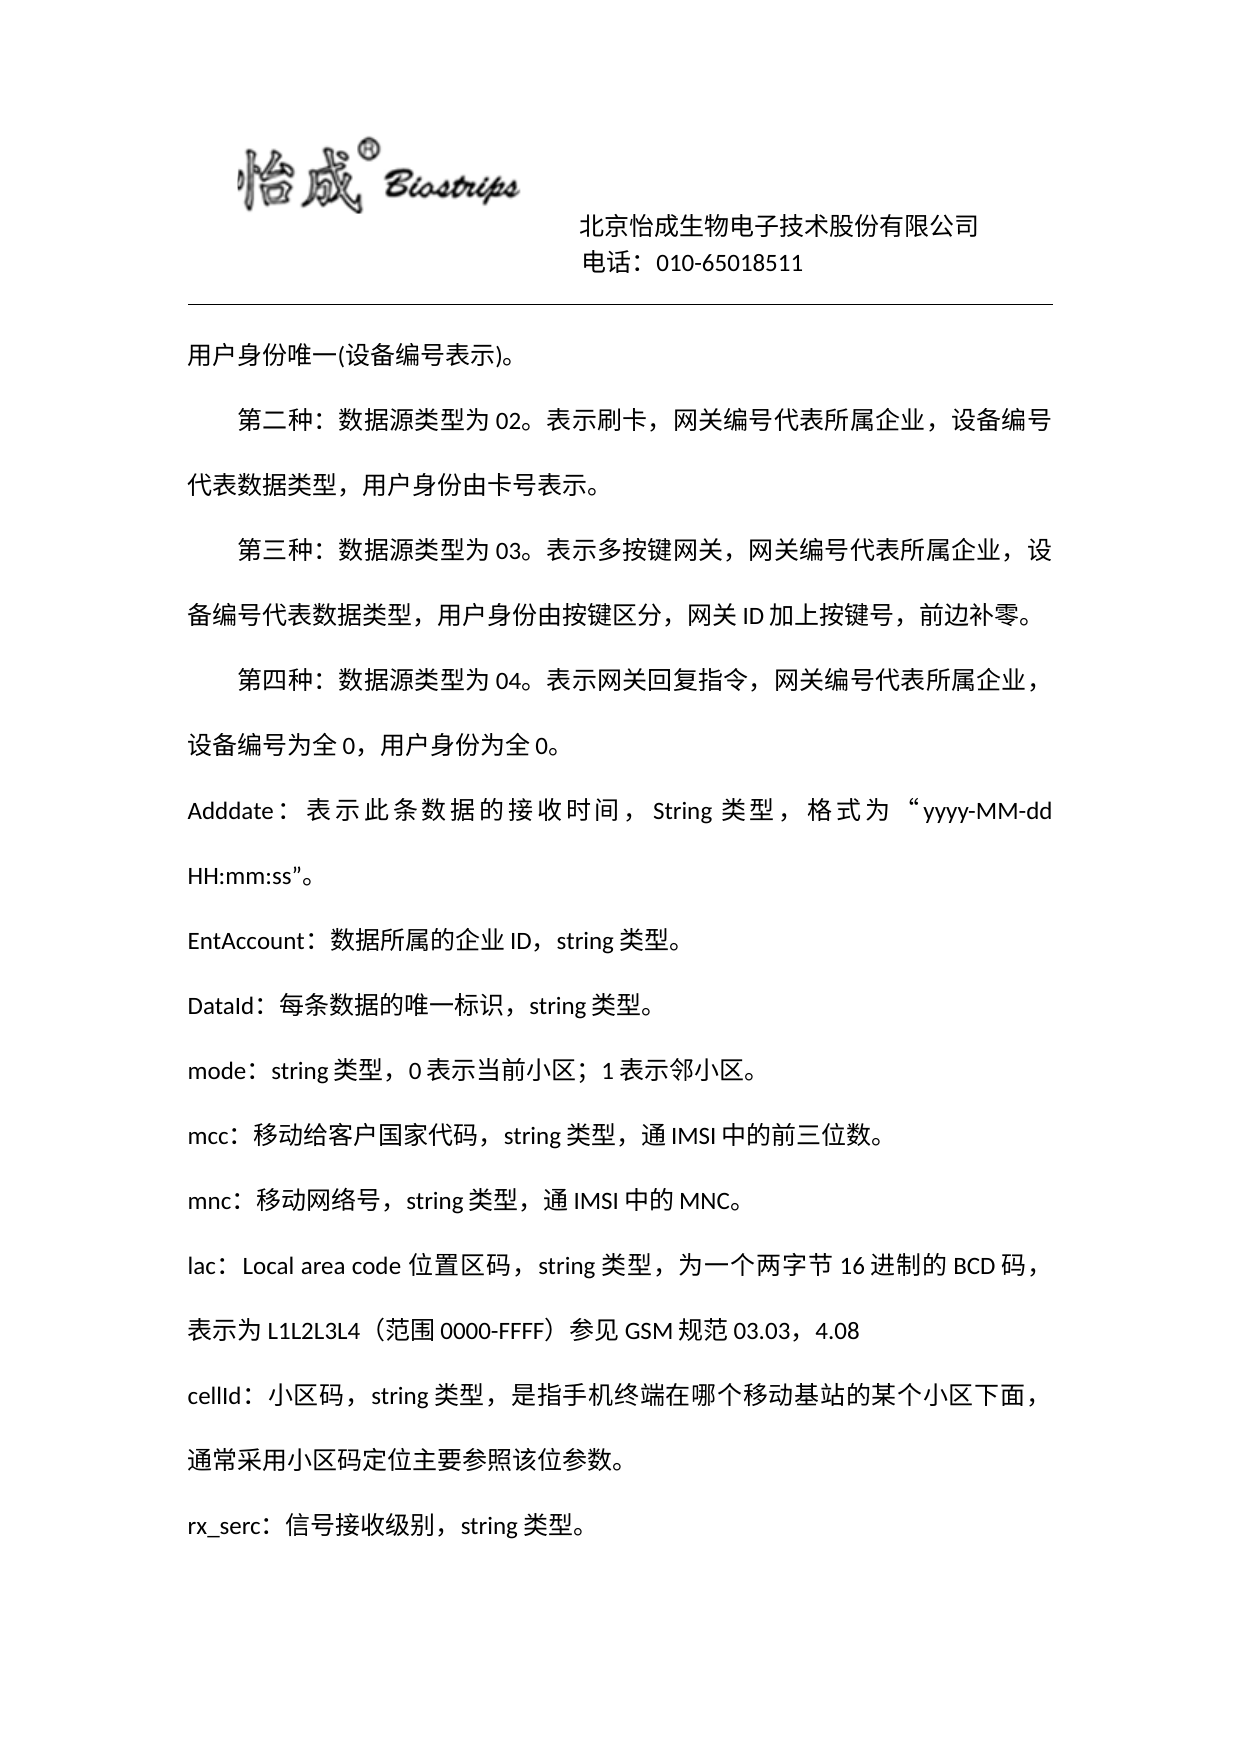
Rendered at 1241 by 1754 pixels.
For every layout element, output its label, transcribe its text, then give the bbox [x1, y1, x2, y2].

text mcc：移动给客户国家代码，string类型，通IMSI中的前三位数。 [187, 1101, 1053, 1166]
text lac：Local area code 位置区码，string类型，为一个两字节16进制的BCD码，表示为L1L2L3L4（范围0000-FFFF）参见GSM规范03.03，4.08 [187, 1231, 1053, 1361]
text cellId：小区码，string类型，是指手机终端在哪个移动基站的某个小区下面，通常采用小区码定位主要参照该位参数。 [187, 1361, 1053, 1491]
text DataId：每条数据的唯一标识，string类型。 [187, 971, 1053, 1036]
text 第二种：数据源类型为02。表示刷卡，网关编号代表所属企业，设备编号代表数据类型，用户身份由卡号表示。 [187, 386, 1053, 516]
text 第四种：数据源类型为04。表示网关回复指令，网关编号代表所属企业，设备编号为全0，用户身份为全0。 [187, 646, 1053, 776]
text rx_serc：信号接收级别，string类型。 [187, 1491, 1053, 1556]
picture [237, 119, 580, 236]
text mnc：移动网络号，string类型，通IMSI中的MNC。 [187, 1166, 1053, 1231]
text 第一种：数据源类型为01。表示以设备ID作为用户唯一标识，比如计步器设备，网关编号代表所属企业(网关编号即设备编号)，设备编号代表数据类型，用户身份唯一(设备编号表示)。 [187, 321, 1053, 386]
text 第三种：数据源类型为03。表示多按键网关，网关编号代表所属企业，设备编号代表数据类型，用户身份由按键区分，网关ID加上按键号，前边补零。 [187, 516, 1053, 646]
text mode：string类型，0表示当前小区；1表示邻小区。 [187, 1036, 1053, 1101]
text EntAccount：数据所属的企业ID，string类型。 [187, 906, 1053, 971]
text Adddate：表示此条数据的接收时间，String类型，格式为“yyyy-MM-dd HH:mm:ss”。 [187, 776, 1053, 906]
